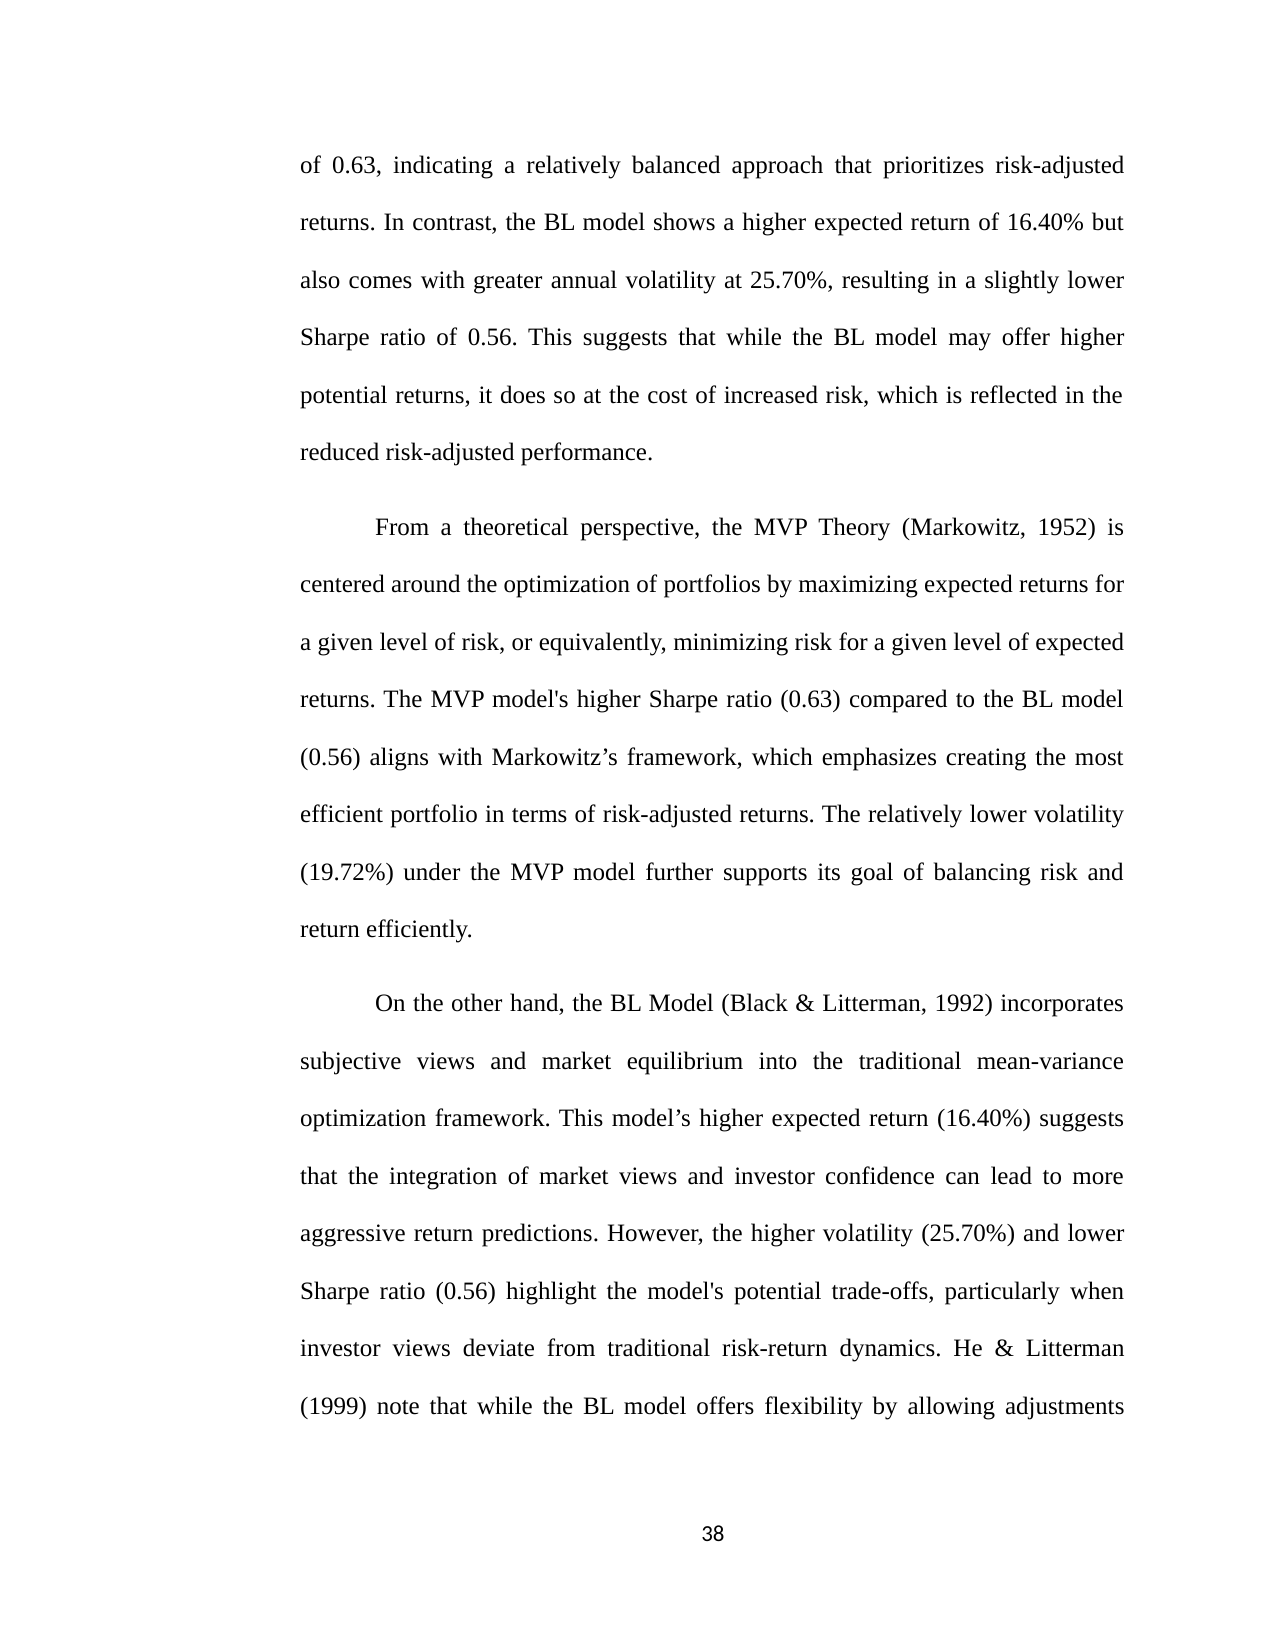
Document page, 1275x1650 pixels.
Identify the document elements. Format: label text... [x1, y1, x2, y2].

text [300, 150, 1125, 466]
text From a theoretical perspective, the MVP Theory (Markowitz, 1952) is centered around the optimization of portfolios by maximizing expected returns for a given level of risk, or equivalently, minimizing risk for a given level of expected returns. The MVP model's higher Sharpe ratio (0.63) compared to the BL model (0.56) aligns with Markowitz’s framework, which emphasizes creating the most efficient portfolio in terms of risk-adjusted returns. The relatively lower volatility (19.72%) under the MVP model further supports its goal of balancing risk and return efficiently. [300, 512, 1125, 943]
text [300, 988, 1125, 1419]
